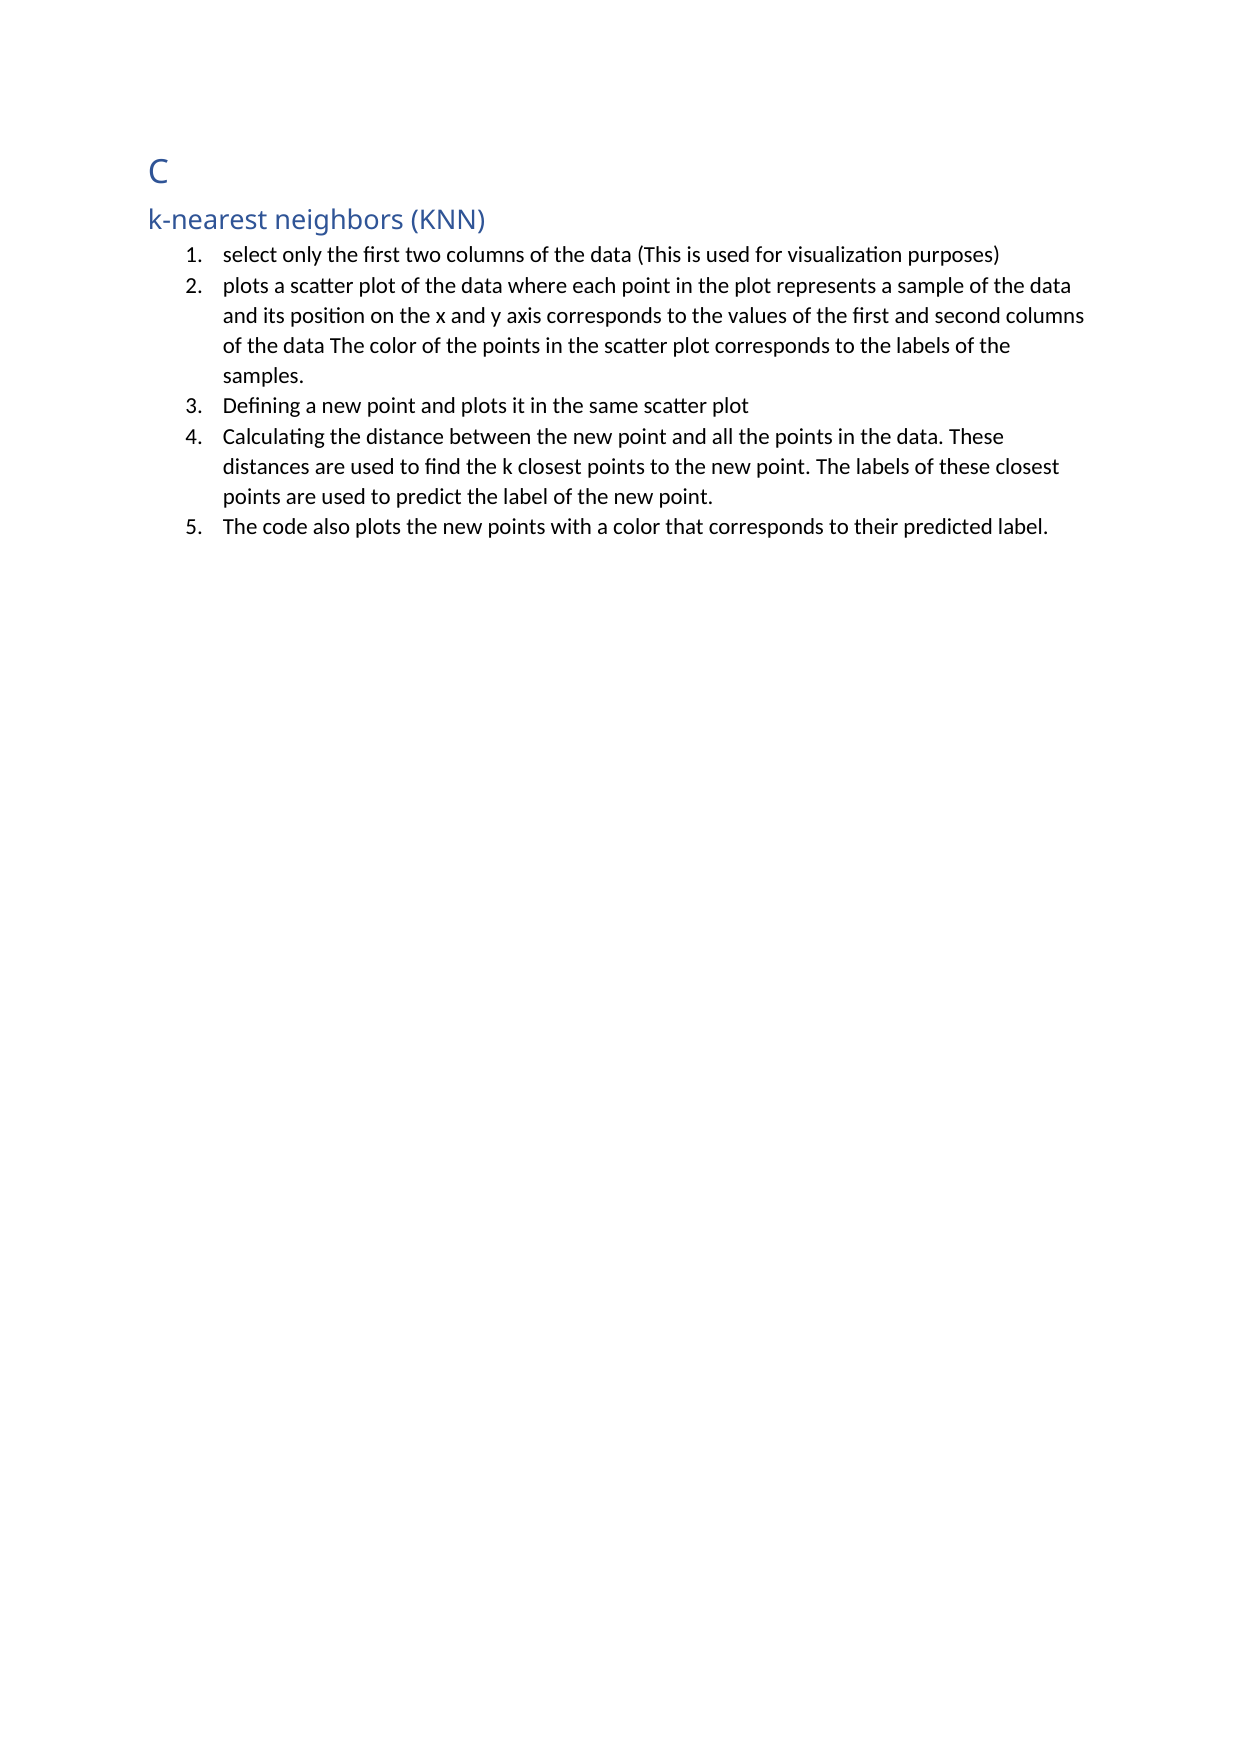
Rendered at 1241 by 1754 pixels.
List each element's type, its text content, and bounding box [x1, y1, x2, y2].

list The code also plots the new points with a color that corresponds to their predicted label. [185, 512, 1093, 540]
subtitle C [148, 148, 1093, 193]
subtitle k-nearest neighbors (KNN) [148, 201, 1093, 238]
list Defining a new point and plots it in the same scatter plot [185, 392, 1093, 419]
list plots a scatter plot of the data where each point in the plot represents a sample of the data and its position on the x and y axis corresponds to the values of the first and second columns of the data The color of the points in the scatter plot corresponds to the labels of the samples. [185, 271, 1093, 389]
list select only the first two columns of the data (This is used for visualization purposes) [185, 241, 1093, 268]
list Calculating the distance between the new point and all the points in the data. These distances are used to find the k closest points to the new point. The labels of these closest points are used to predict the label of the new point. [185, 422, 1093, 510]
